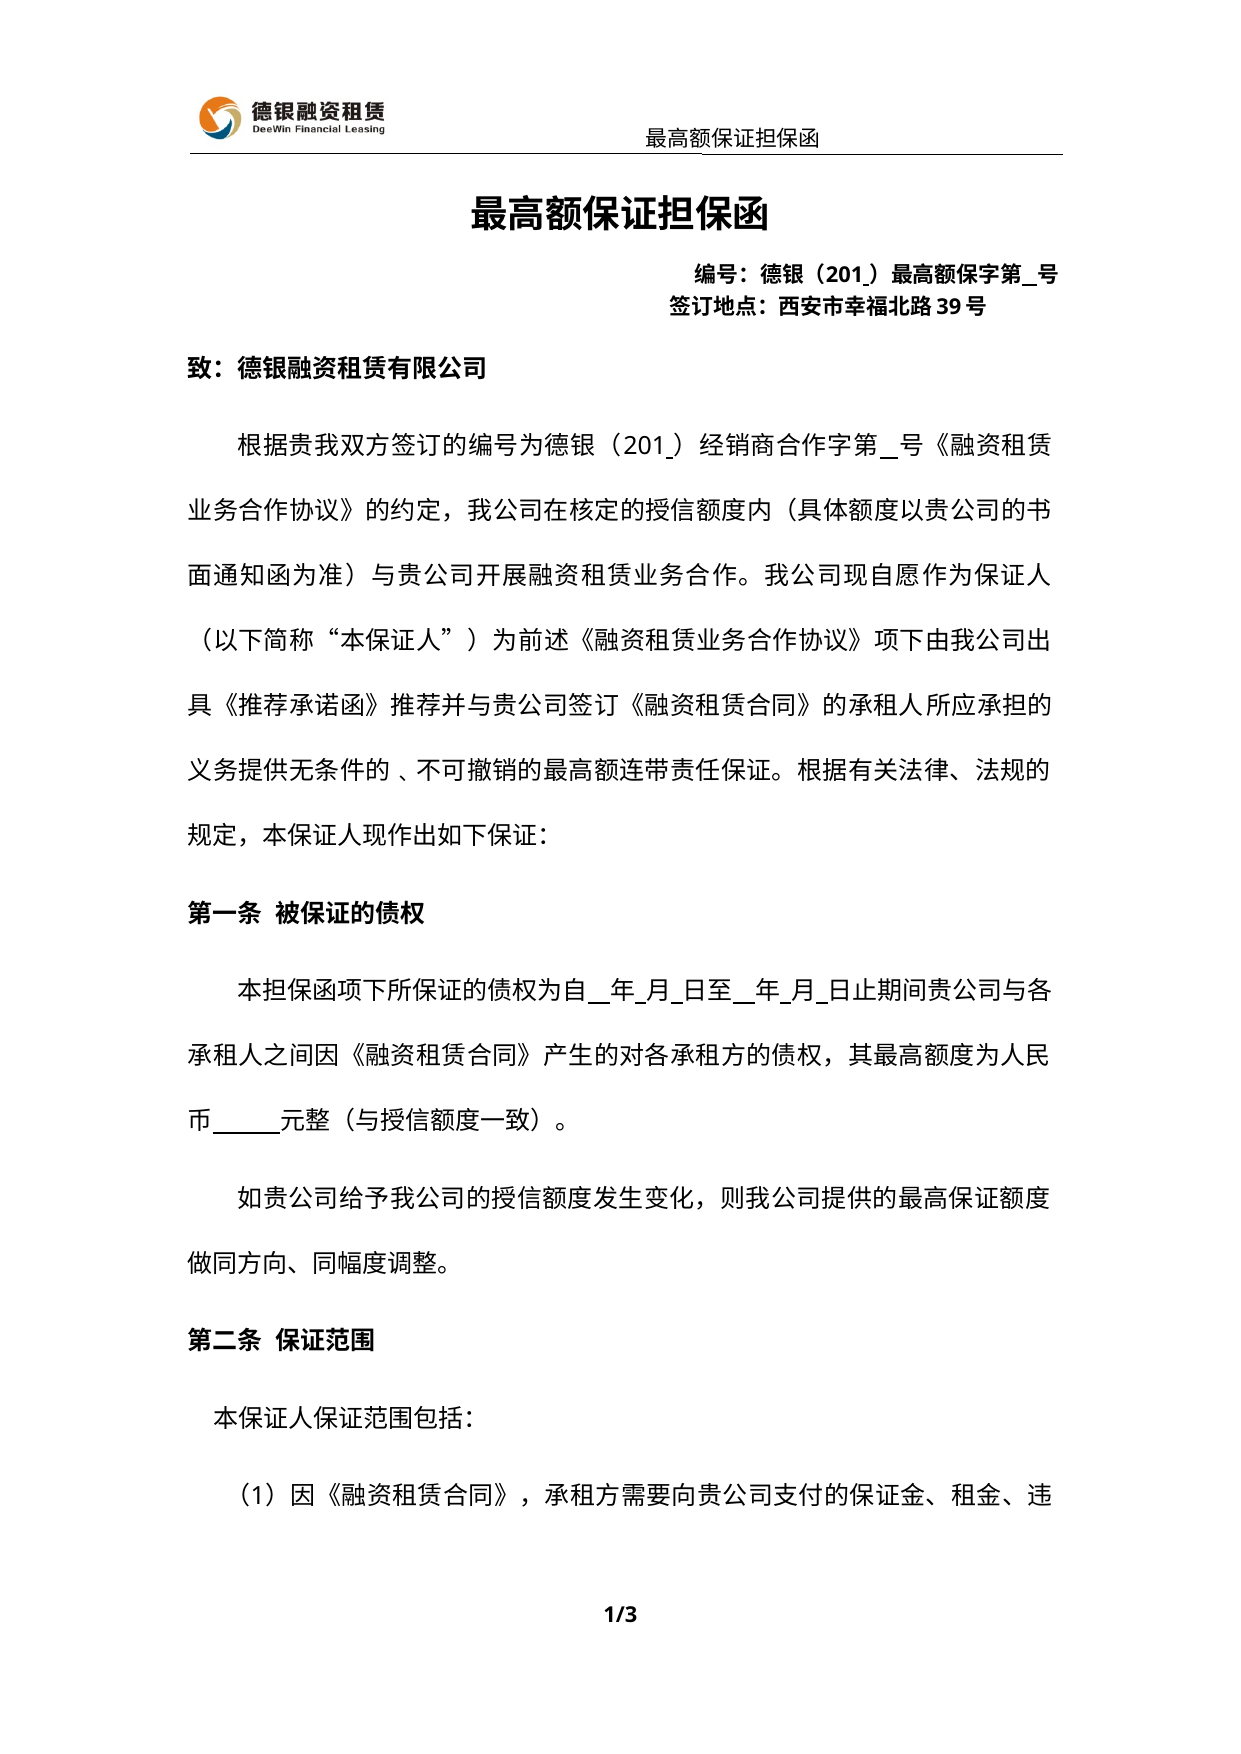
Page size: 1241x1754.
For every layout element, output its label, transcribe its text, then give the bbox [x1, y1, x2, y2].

text 本保证人保证范围包括： [187, 1384, 1053, 1449]
picture [187, 88, 407, 147]
text 致：德银融资租赁有限公司 [187, 334, 1053, 399]
text （1）因《融资租赁合同》，承租方需要向贵公司支付的保证金、租金、违约金、损害赔偿金、手续费、产权转移费等全部应付款项。 [187, 1461, 1053, 1526]
list 被保证的债权 [187, 879, 1053, 944]
text 本担保函项下所保证的债权为自年月日至年月日止期间贵公司与各承租人之间因《融资租赁合同》产生的对各承租方的债权，其最高额度为人民币元整（与授信额度一致）。 [187, 956, 1053, 1151]
text 签订地点：西安市幸福北路39号 [187, 289, 1059, 321]
text 最高额保证担保函 [187, 179, 1053, 244]
text 如贵公司给予我公司的授信额度发生变化，则我公司提供的最高保证额度做同方向、同幅度调整。 [187, 1164, 1053, 1294]
text 编号：德银（201）最高额保字第号 [187, 256, 1059, 289]
list 保证范围 [187, 1306, 1053, 1371]
text 根据贵我双方签订的编号为德银（201）经销商合作字第号《融资租赁业务合作协议》的约定，我公司在核定的授信额度内（具体额度以贵公司的书面通知函为准）与贵公司开展融资租赁业务合作。我公司现自愿作为保证人（以下简称“本保证人”）为前述《融资租赁业务合作协议》项下由我公司出具《推荐承诺函》推荐并与贵公司签订《融资租赁合同》的承租人所应承担的义务提供无条件的﹑不可撤销的最高额连带责任保证。根据有关法律、法规的规定，本保证人现作出如下保证： [187, 411, 1053, 866]
